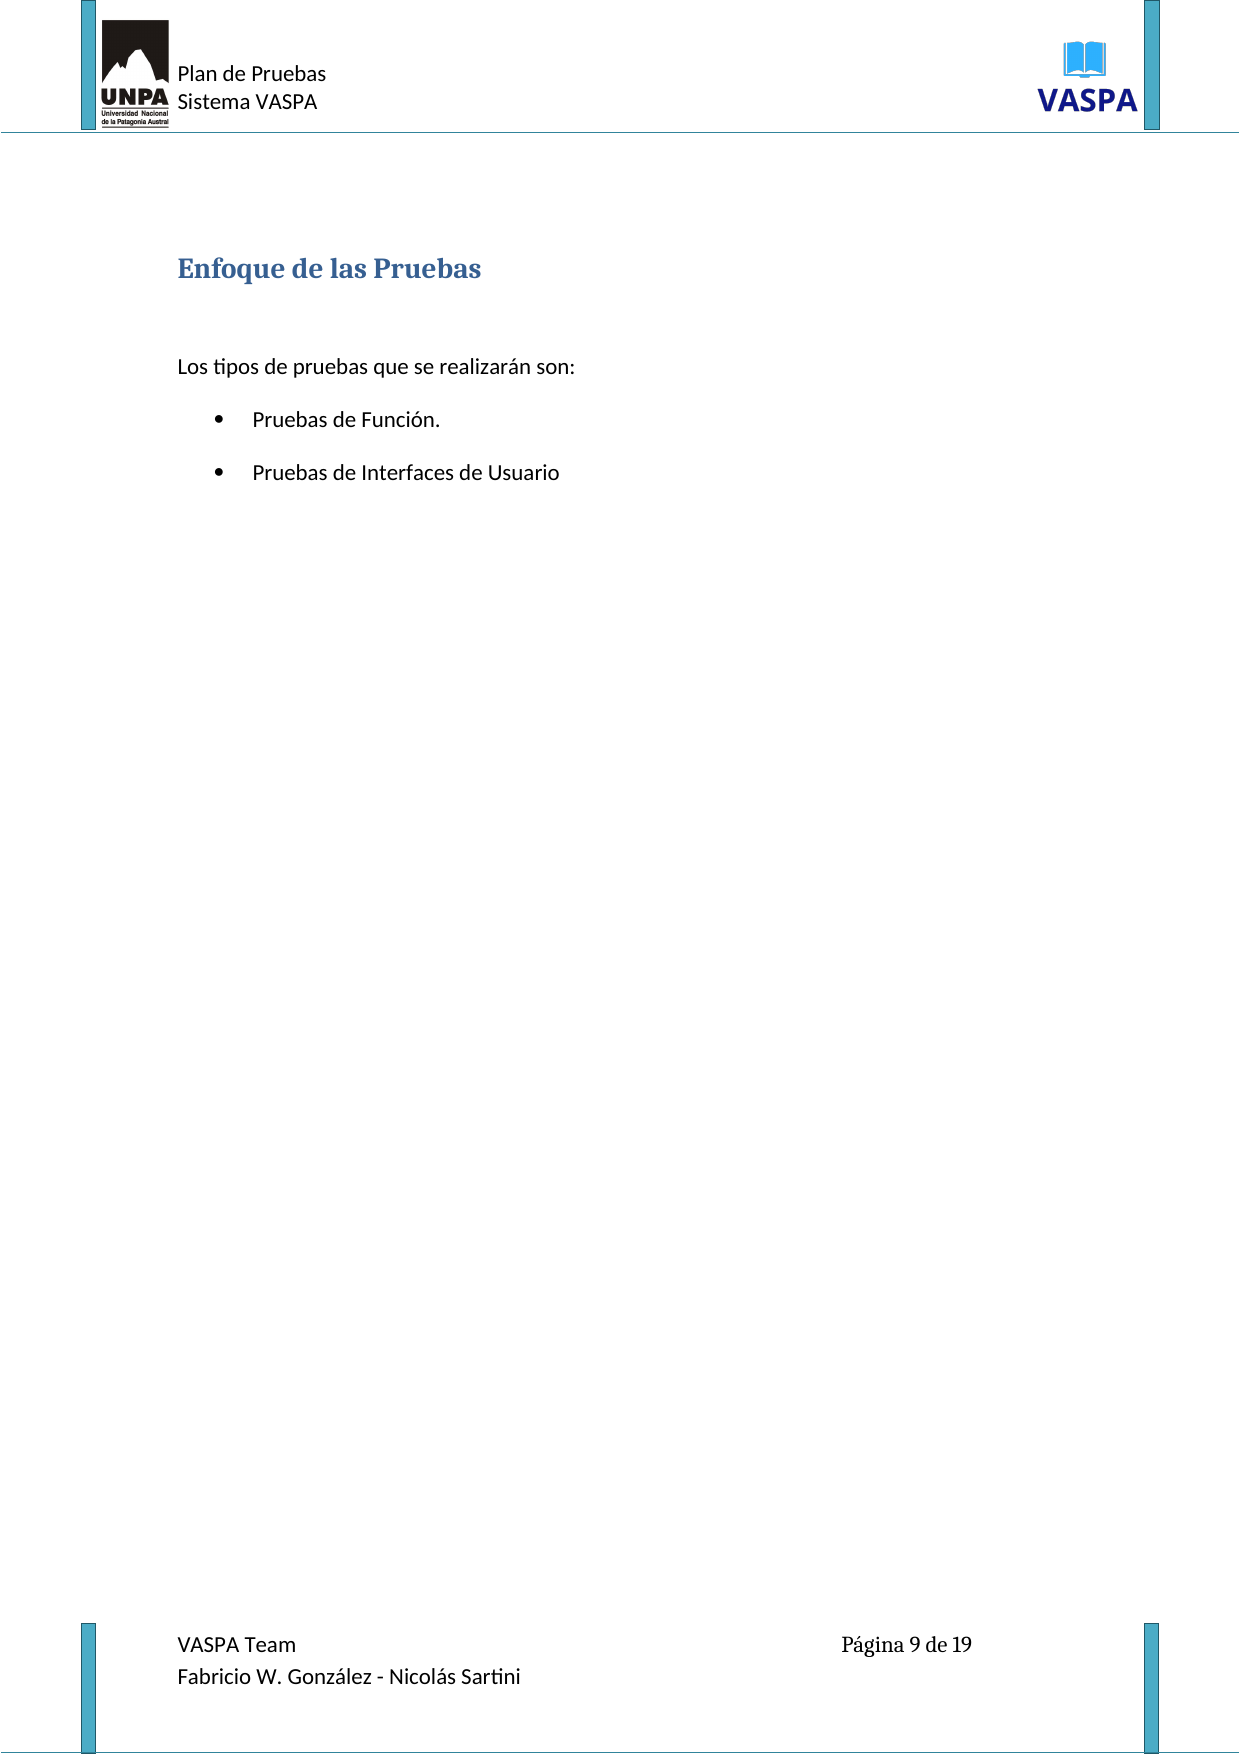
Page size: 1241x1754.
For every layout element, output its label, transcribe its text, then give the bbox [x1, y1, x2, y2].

list Pruebas de Función. [215, 405, 1063, 433]
picture [100, 18, 170, 129]
list Pruebas de Interfaces de Usuario [215, 458, 1063, 486]
text Los tipos de pruebas que se realizarán son: [177, 352, 1063, 380]
picture [1032, 21, 1143, 132]
text Enfoque de las Pruebas [177, 252, 1063, 286]
